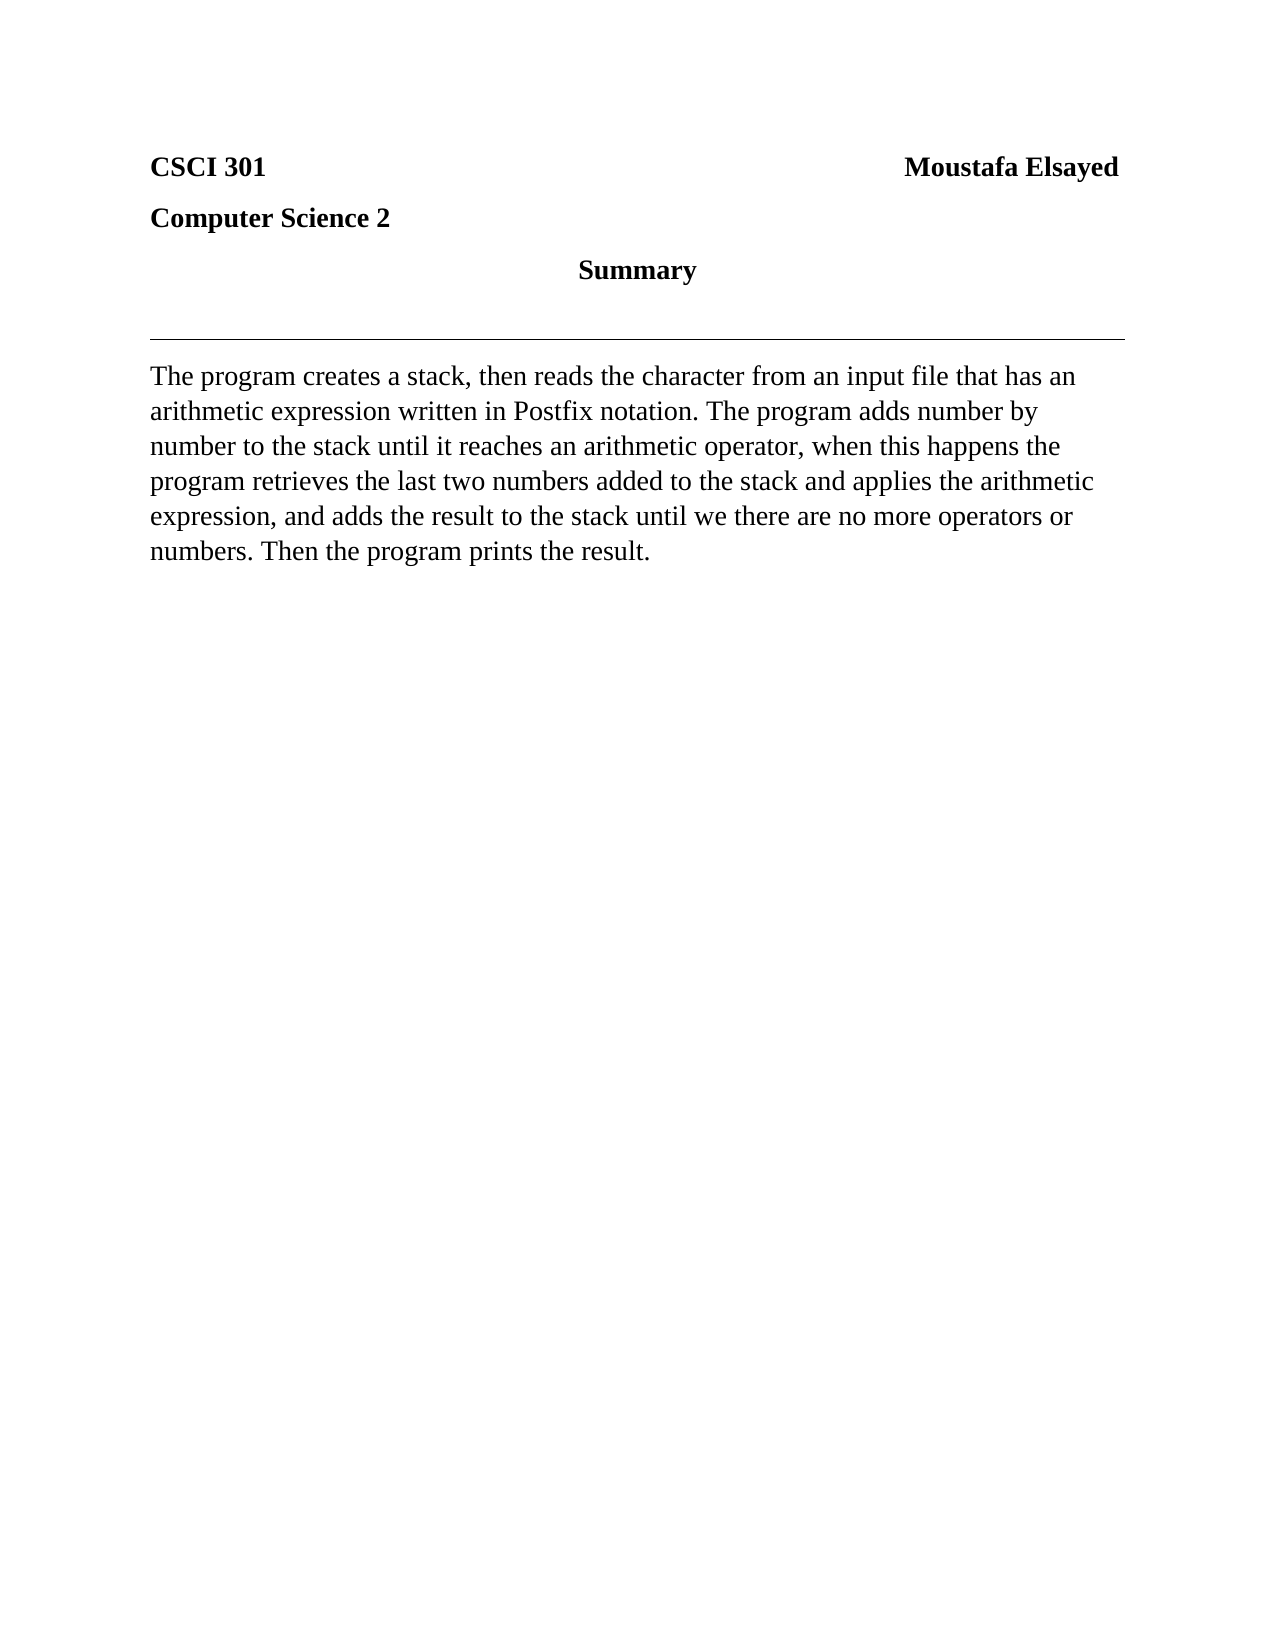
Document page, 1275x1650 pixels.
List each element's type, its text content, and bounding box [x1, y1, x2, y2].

text Computer Science 2 [150, 202, 1125, 234]
text CSCI 301 Moustafa Elsayed [150, 150, 1125, 182]
text The program creates a stack, then reads the character from an input file that has an arithmetic expression written in Postfix notation. The program adds number by number to the stack until it reaches an arithmetic operator, when this happens the program retrieves the last two numbers added to the stack and applies the arithmetic expression, and adds the result to the stack until we there are no more operators or numbers. Then the program prints the result. [150, 359, 1125, 566]
text Summary [150, 253, 1125, 286]
